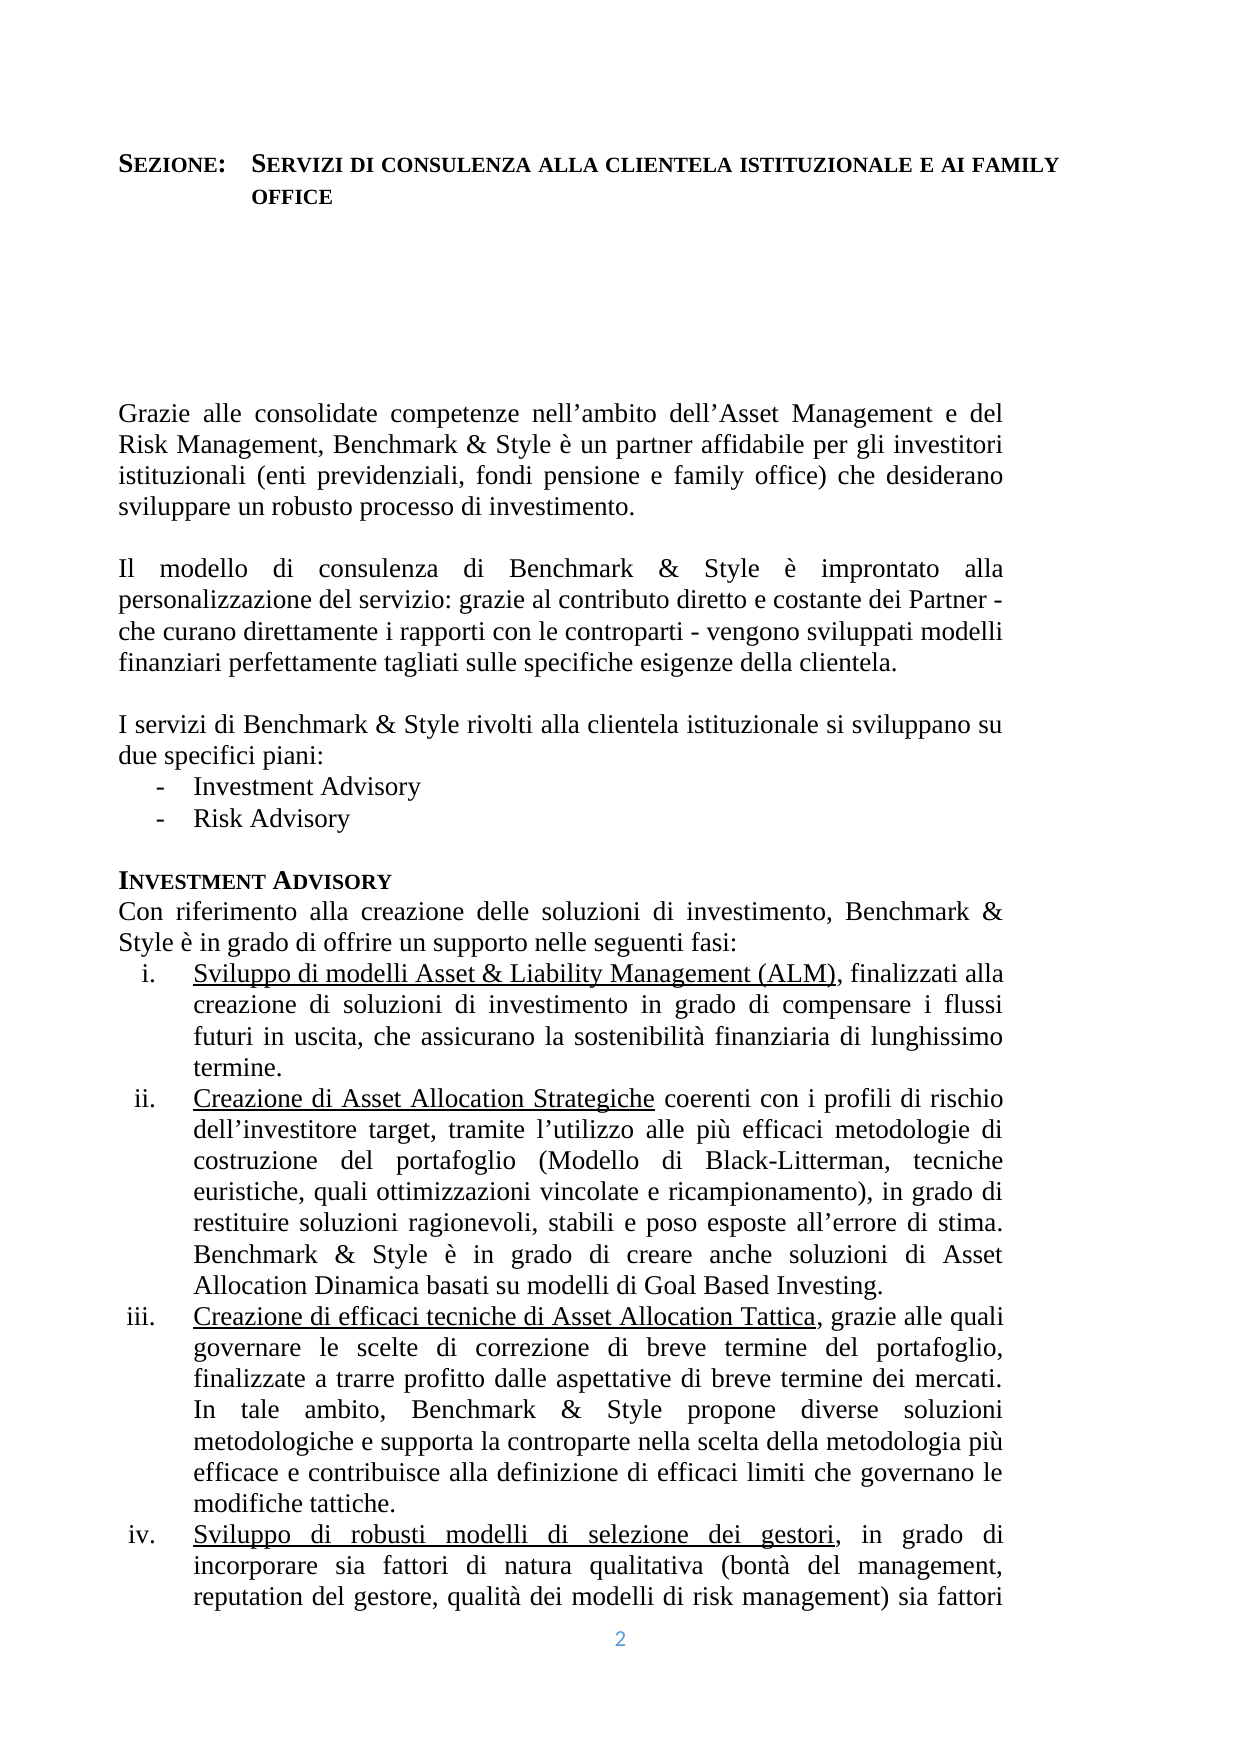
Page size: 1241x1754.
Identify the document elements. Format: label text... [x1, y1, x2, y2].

list Sviluppo di modelli Asset & Liability Management (ALM), finalizzati alla creazione di soluzioni di investimento in grado di compensare i flussi futuri in uscita, che assicurano la sostenibilità finanziaria di lunghissimo termine. [156, 957, 1004, 1082]
list Creazione di efficaci tecniche di Asset Allocation Tattica, grazie alle quali governare le scelte di correzione di breve termine del portafoglio, finalizzate a trarre profitto dalle aspettative di breve termine dei mercati. In tale ambito, Benchmark & Style propone diverse soluzioni metodologiche e supporta la controparte nella scelta della metodologia più efficace e contribuisce alla definizione di efficaci limiti che governano le modifiche tattiche. [156, 1300, 1004, 1518]
text I servizi di Benchmark & Style rivolti alla clientela istituzionale si sviluppano su due specifici piani: [118, 708, 1004, 771]
text Con riferimento alla creazione delle soluzioni di investimento, Benchmark & Style è in grado di offrire un supporto nelle seguenti fasi: [118, 895, 1004, 957]
list Investment Advisory [156, 771, 1004, 802]
list Risk Advisory [156, 802, 1004, 833]
text Il modello di consulenza di Benchmark & Style è improntato alla personalizzazione del servizio: grazie al contributo diretto e costante dei Partner - che curano direttamente i rapporti con le controparti - vengono sviluppati modelli finanziari perfettamente tagliati sulle specifiche esigenze della clientela. [118, 552, 1004, 677]
text Sezione: Servizi di consulenza alla clientela istituzionale e ai family office [118, 148, 1122, 210]
text Grazie alle consolidate competenze nell’ambito dell’Asset Management e del Risk Management, Benchmark & Style è un partner affidabile per gli investitori istituzionali (enti previdenziali, fondi pensione e family office) che desiderano sviluppare un robusto processo di investimento. [118, 397, 1004, 521]
list Creazione di Asset Allocation Strategiche coerenti con i profili di rischio dell’investitore target, tramite l’utilizzo alle più efficaci metodologie di costruzione del portafoglio (Modello di Black-Litterman, tecniche euristiche, quali ottimizzazioni vincolate e ricampionamento), in grado di restituire soluzioni ragionevoli, stabili e poso esposte all’errore di stima. Benchmark & Style è in grado di creare anche soluzioni di Asset Allocation Dinamica basati su modelli di Goal Based Investing. [156, 1082, 1004, 1300]
text Investment Advisory [118, 864, 1004, 895]
